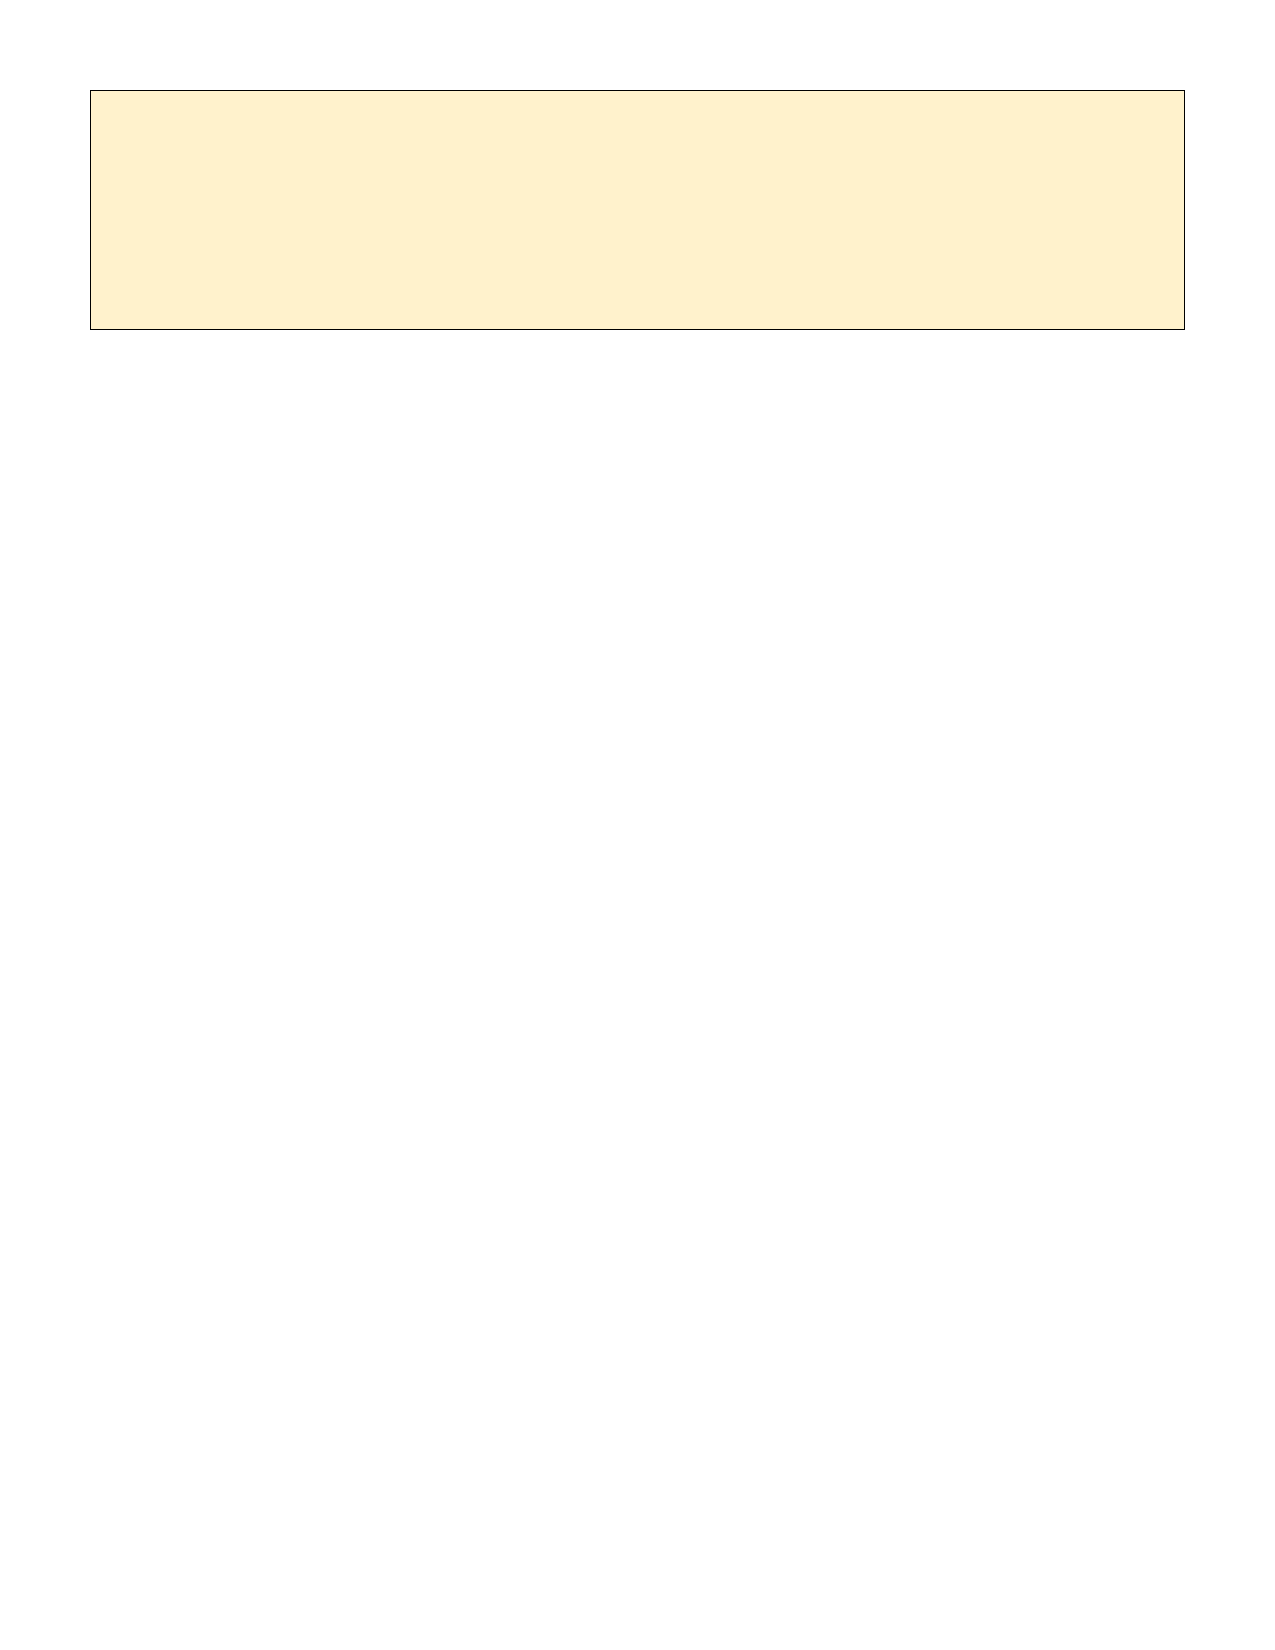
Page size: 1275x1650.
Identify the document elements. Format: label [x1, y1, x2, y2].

table_header [91, 91, 1184, 329]
